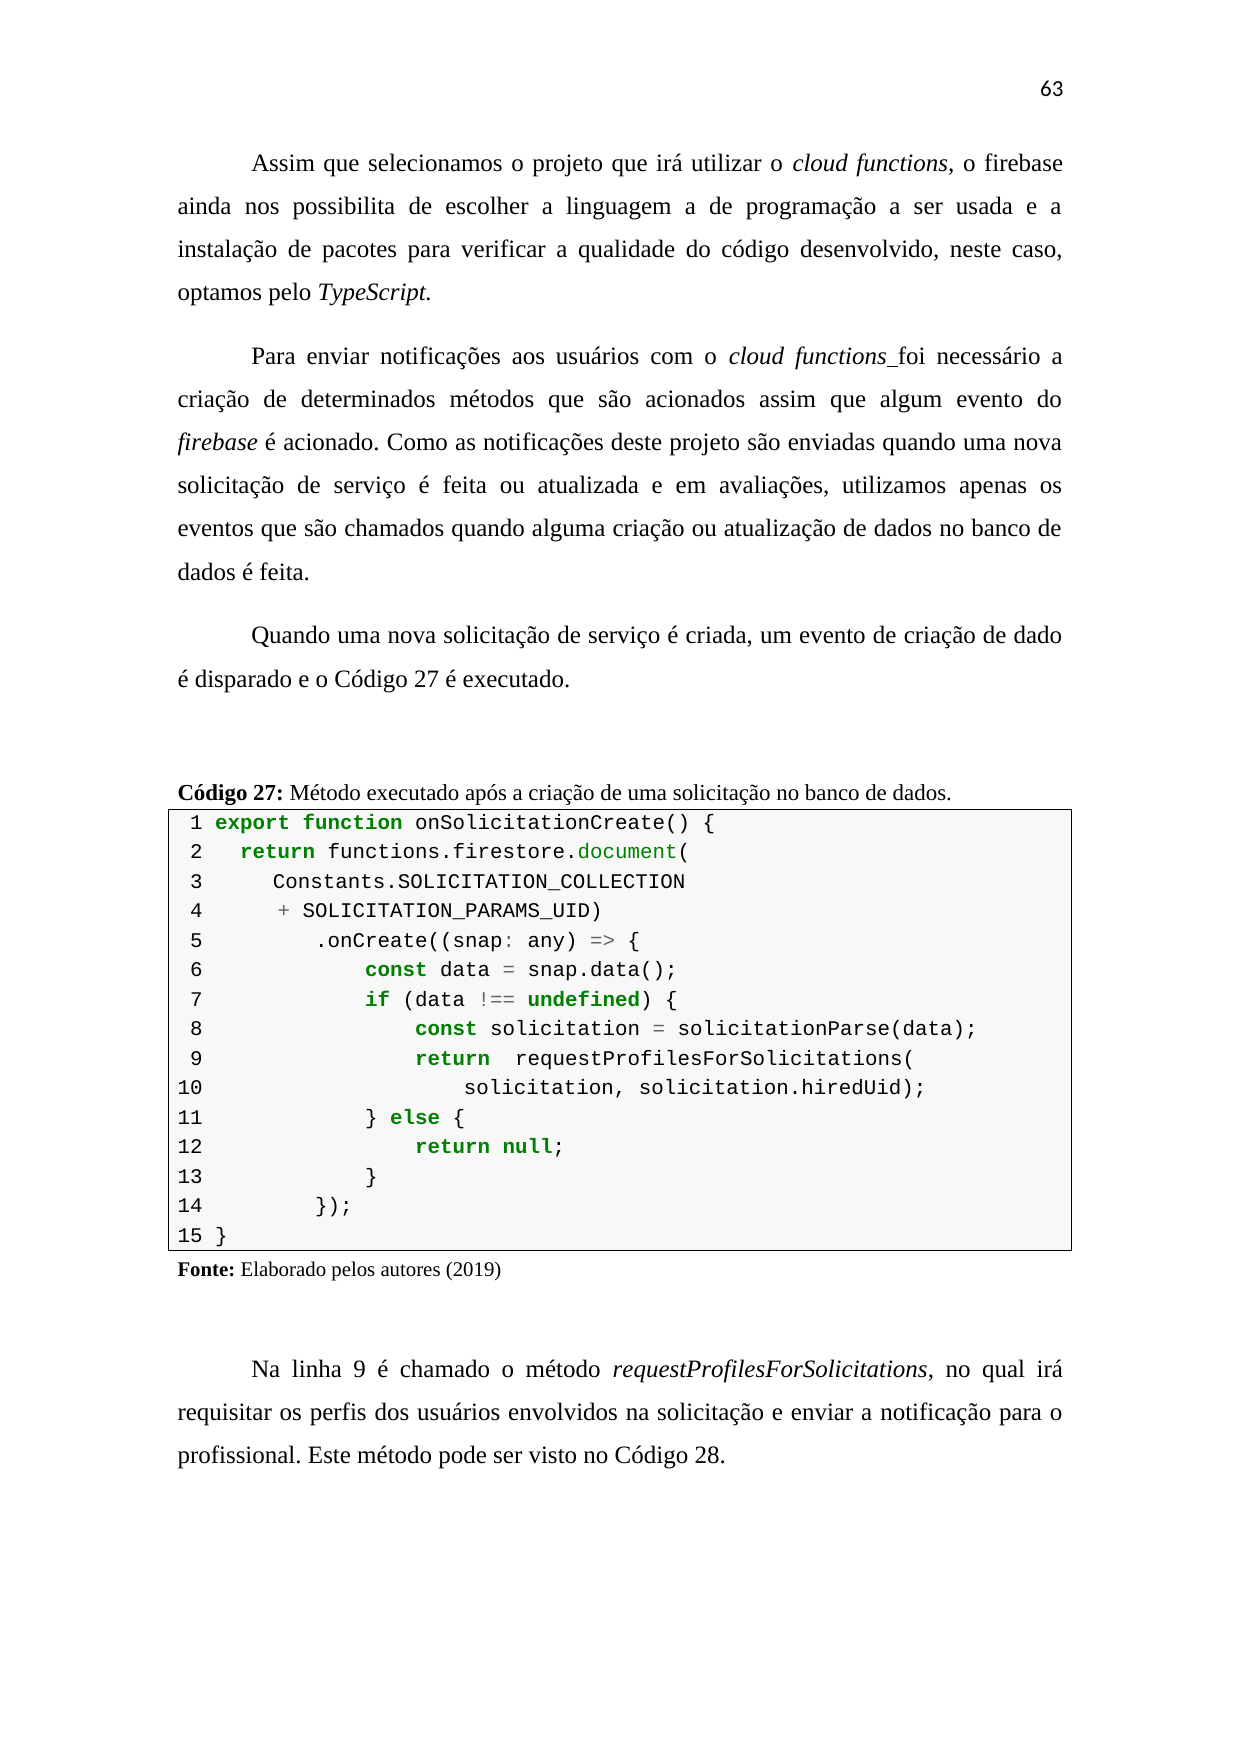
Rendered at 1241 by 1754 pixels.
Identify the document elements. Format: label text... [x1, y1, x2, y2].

text 11 } else { [169, 1104, 1071, 1130]
text Na linha 9 é chamado o método requestProfilesForSolicitations, no qual irá requisitar os perfis dos usuários envolvidos na solicitação e enviar a notificação para o profissional. Este método pode ser visto no Código 28. [177, 1354, 1063, 1469]
text 8 const solicitation = solicitationParse(data); [169, 1015, 1071, 1042]
text 10 solicitation, solicitation.hiredUid); [169, 1074, 1071, 1101]
text 5 .onCreate((snap: any) => { [169, 927, 1071, 953]
text Quando uma nova solicitação de serviço é criada, um evento de criação de dado é disparado e o Código 27 é executado. [177, 621, 1063, 692]
text 3 Constants.SOLICITATION_COLLECTION [169, 868, 1071, 894]
text 2 return functions.firestore.document( [169, 838, 1071, 865]
text 7 if (data !== undefined) { [169, 986, 1071, 1012]
text 6 const data = snap.data(); [169, 956, 1071, 983]
text 13 } [169, 1163, 1071, 1189]
text 15 } [169, 1222, 1071, 1250]
text 12 return null; [169, 1133, 1071, 1160]
text 1 export function onSolicitationCreate() { [169, 810, 1071, 836]
text Assim que selecionamos o projeto que irá utilizar o cloud functions, o firebase ainda nos possibilita de escolher a linguagem a de programação a ser usada e a instalação de pacotes para verificar a qualidade do código desenvolvido, neste caso, optamos pelo TypeScript. [177, 148, 1063, 306]
text 14 }); [169, 1192, 1071, 1219]
text Para enviar notificações aos usuários com o cloud functions foi necessário a criação de determinados métodos que são acionados assim que algum evento do firebase é acionado. Como as notificações deste projeto são enviadas quando uma nova solicitação de serviço é feita ou atualizada e em avaliações, utilizamos apenas os eventos que são chamados quando alguma criação ou atualização de dados no banco de dados é feita. [177, 341, 1063, 585]
text 9 return requestProfilesForSolicitations( [169, 1045, 1071, 1071]
text Código 27: Método executado após a criação de uma solicitação no banco de dados. [177, 779, 1063, 805]
text Fonte: Elaborado pelos autores (2019) [177, 1257, 1063, 1281]
text 4 + SOLICITATION_PARAMS_UID) [169, 897, 1071, 924]
